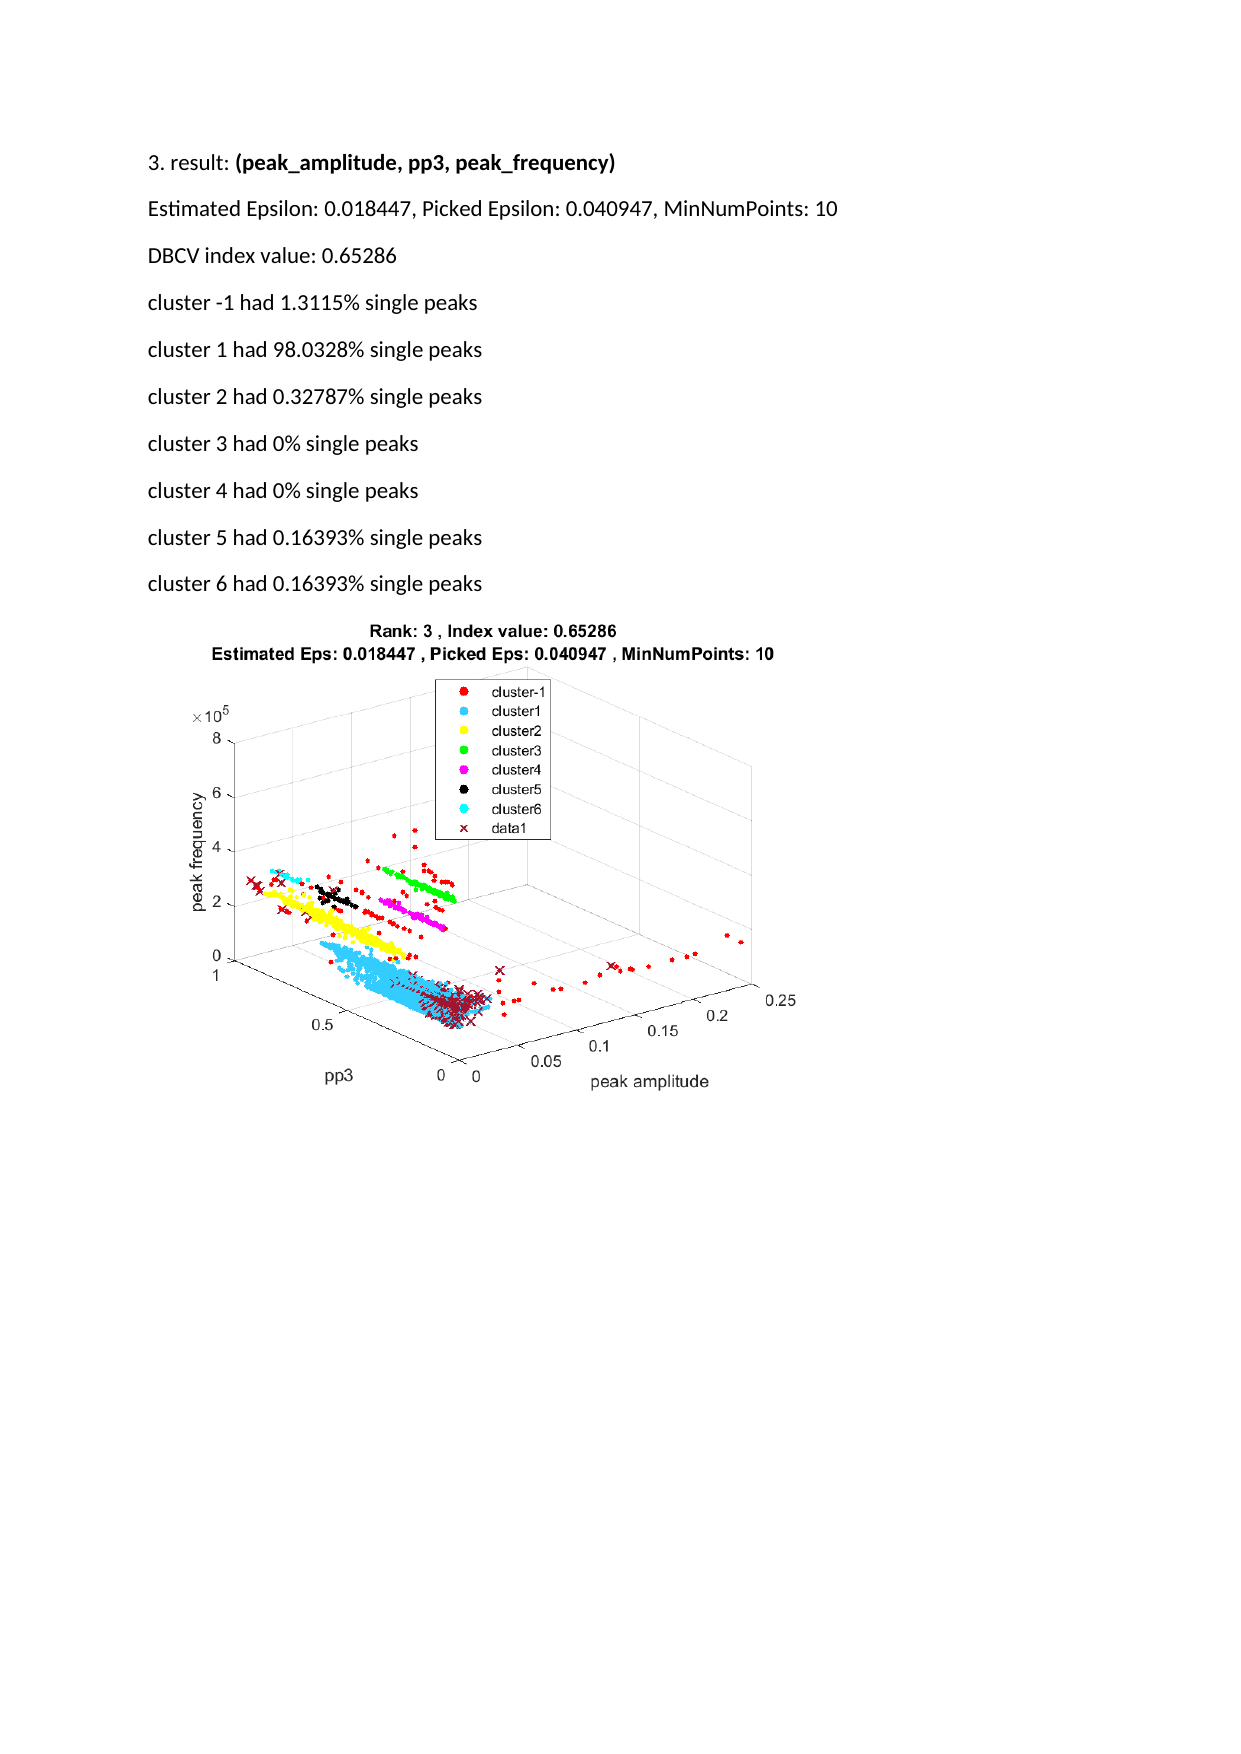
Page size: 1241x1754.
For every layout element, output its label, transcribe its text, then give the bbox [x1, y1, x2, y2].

text cluster 1 had 98.0328% single peaks [148, 335, 1093, 363]
picture [147, 616, 815, 1115]
text cluster 6 had 0.16393% single peaks [148, 569, 1093, 597]
text 3. result: (peak_amplitude, pp3, peak_frequency) [148, 148, 1093, 176]
text Estimated Epsilon: 0.018447, Picked Epsilon: 0.040947, MinNumPoints: 10 [148, 194, 1093, 222]
text cluster 2 had 0.32787% single peaks [148, 382, 1093, 410]
text cluster 5 had 0.16393% single peaks [148, 523, 1093, 551]
text DBCV index value: 0.65286 [148, 241, 1093, 269]
text cluster 3 had 0% single peaks [148, 429, 1093, 457]
text cluster -1 had 1.3115% single peaks [148, 288, 1093, 316]
text cluster 4 had 0% single peaks [148, 476, 1093, 504]
